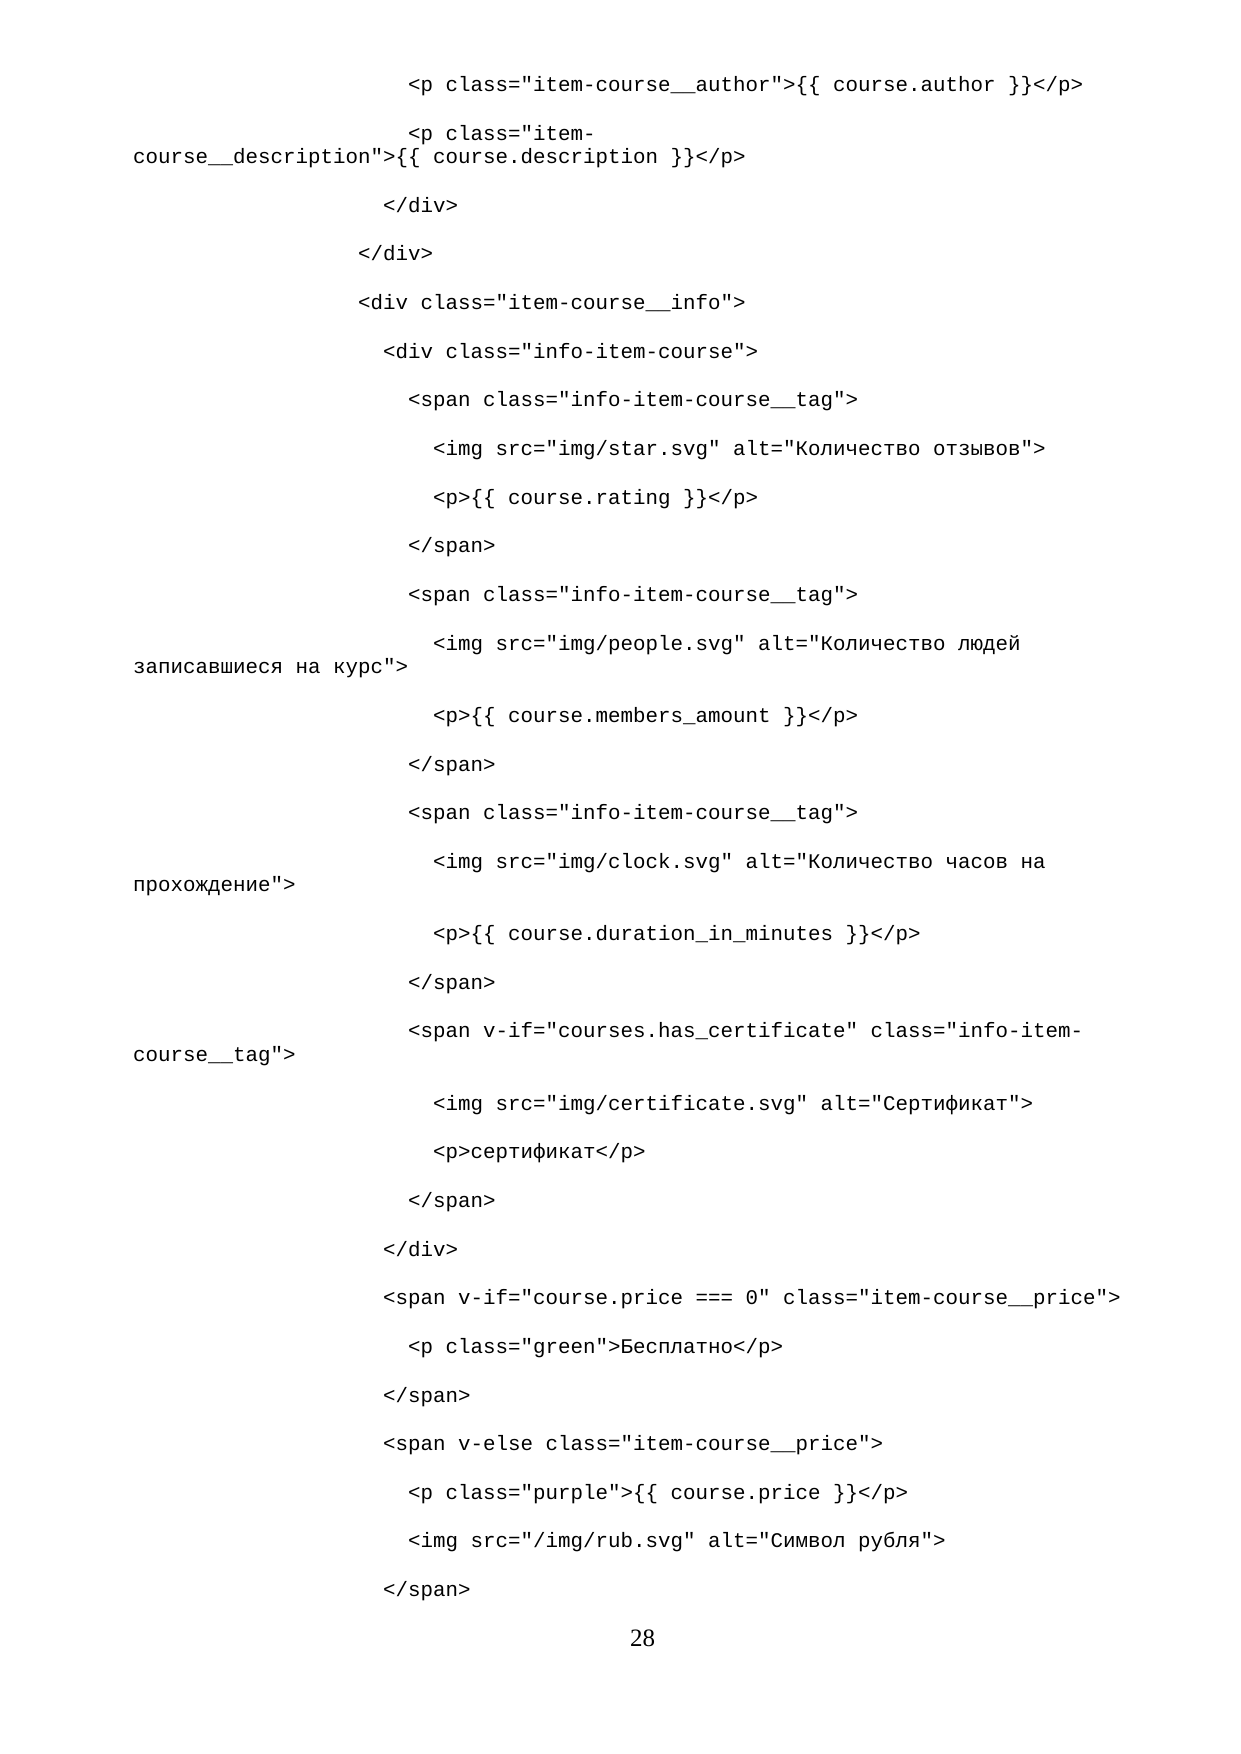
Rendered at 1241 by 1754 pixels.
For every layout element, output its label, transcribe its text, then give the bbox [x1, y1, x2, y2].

text <p>{{ course.duration_in_minutes }}</p> [133, 923, 1152, 947]
text <img src="/img/rub.svg" alt="Символ рубля"> [133, 1531, 1152, 1554]
text <p>{{ course.members_amount }}</p> [133, 705, 1152, 728]
text <img src="img/clock.svg" alt="Количество часов на прохождение"> [133, 851, 1152, 898]
text </div> [133, 195, 1152, 218]
text </span> [133, 1384, 1152, 1408]
text <img src="img/certificate.svg" alt="Сертификат"> [133, 1093, 1152, 1116]
text <p class="green">Бесплатно</p> [133, 1336, 1152, 1359]
text </div> [133, 243, 1152, 267]
text <p class="item-course__author">{{ course.author }}</p> [133, 74, 1152, 97]
text <span class="info-item-course__tag"> [133, 389, 1152, 413]
text </span> [133, 1579, 1152, 1603]
text <span class="info-item-course__tag"> [133, 802, 1152, 826]
text <span class="info-item-course__tag"> [133, 584, 1152, 608]
text <span v-if="courses.has_certificate" class="info-item-course__tag"> [133, 1020, 1152, 1068]
text <img src="img/star.svg" alt="Количество отзывов"> [133, 438, 1152, 462]
text </div> [133, 1239, 1152, 1262]
text </span> [133, 972, 1152, 995]
text <p>{{ course.rating }}</p> [133, 487, 1152, 510]
text <img src="img/people.svg" alt="Количество людей записавшиеся на курс"> [133, 633, 1152, 680]
text <div class="info-item-course"> [133, 341, 1152, 364]
text </span> [133, 1190, 1152, 1214]
text <p>сертификат</p> [133, 1141, 1152, 1165]
text <span v-else class="item-course__price"> [133, 1433, 1152, 1457]
text <div class="item-course__info"> [133, 292, 1152, 316]
text </span> [133, 535, 1152, 559]
text <p class="item-course__description">{{ course.description }}</p> [133, 122, 1152, 170]
text <span v-if="course.price === 0" class="item-course__price"> [133, 1287, 1152, 1311]
text </span> [133, 753, 1152, 777]
text <p class="purple">{{ course.price }}</p> [133, 1482, 1152, 1506]
